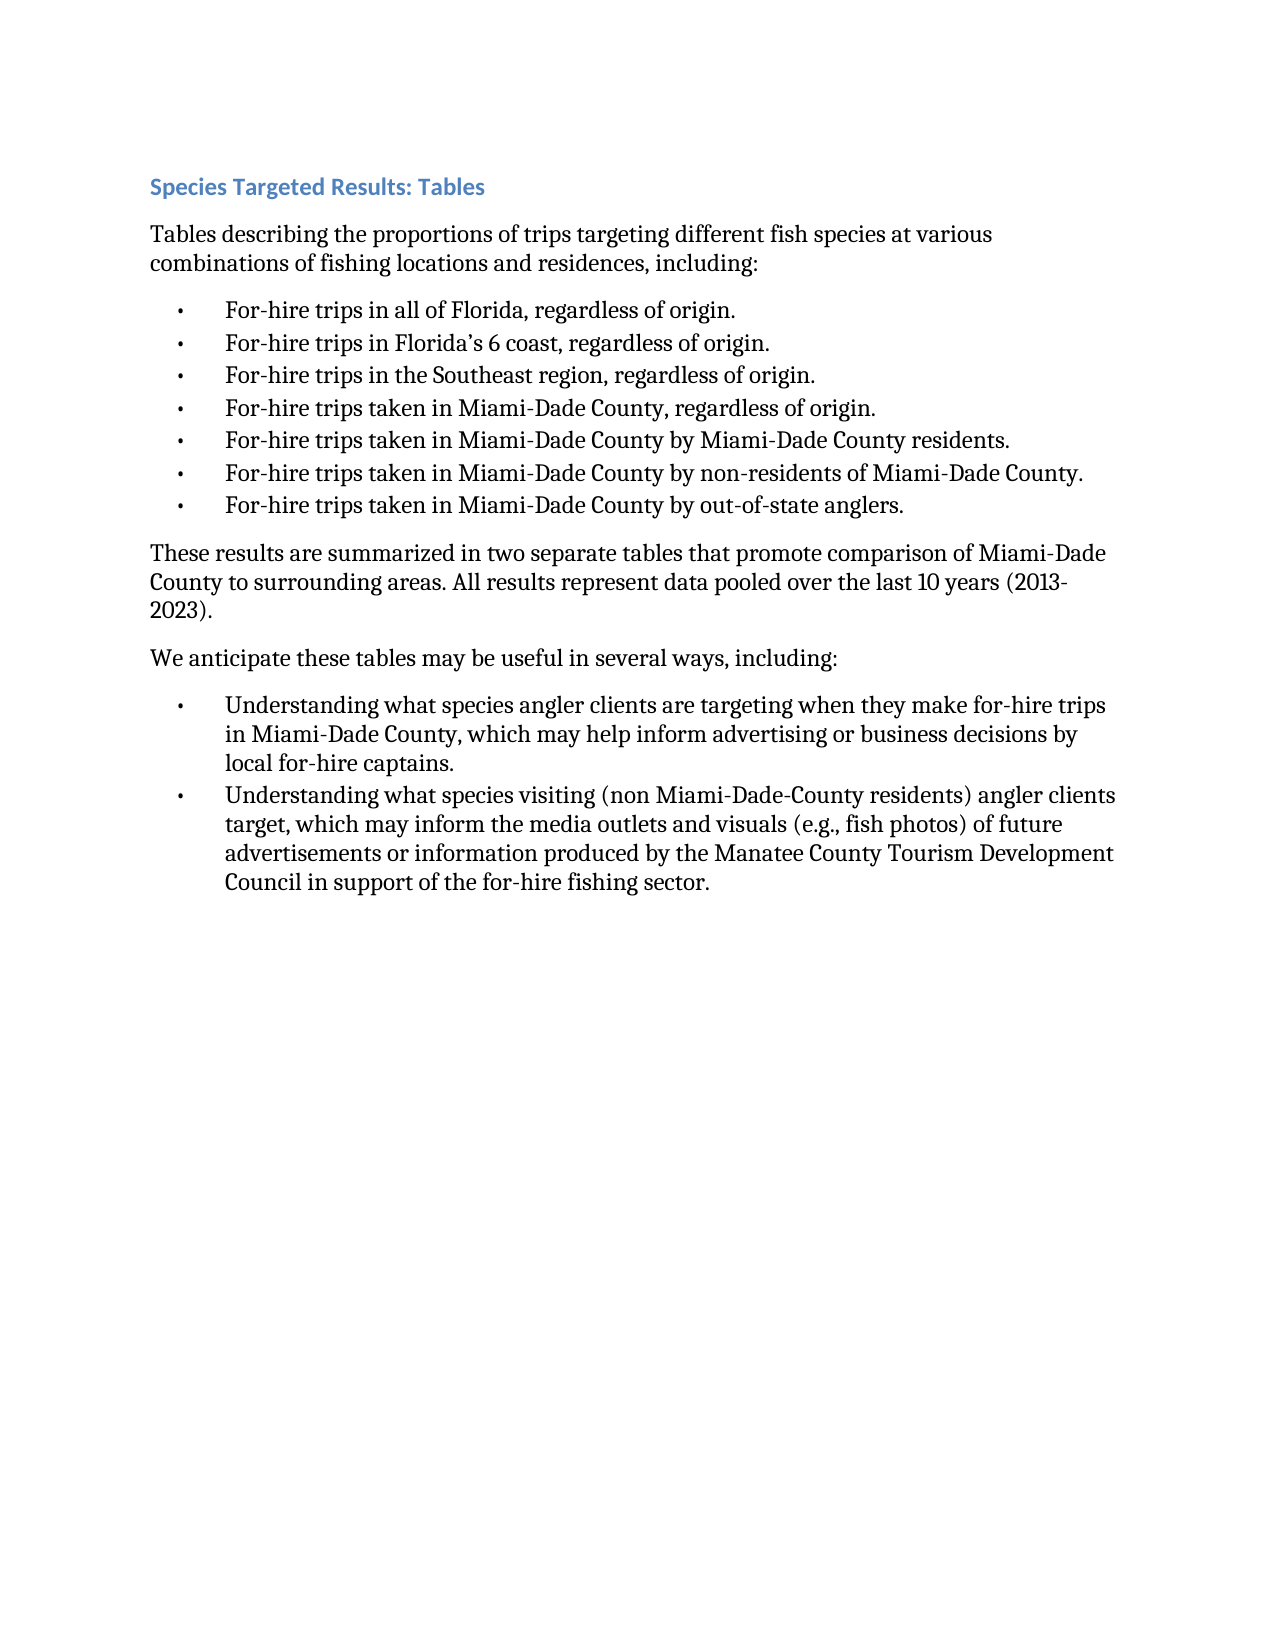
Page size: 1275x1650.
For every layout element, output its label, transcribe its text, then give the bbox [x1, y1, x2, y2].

subtitle Species Targeted Results: Tables [150, 171, 1125, 201]
list For-hire trips in Florida’s 6 coast, regardless of origin. [175, 329, 1125, 358]
list For-hire trips taken in Miami-Dade County by out-of-state anglers. [175, 491, 1125, 520]
text These results are summarized in two separate tables that promote comparison of Miami-Dade County to surrounding areas. All results represent data pooled over the last 10 years (2013-2023). [150, 539, 1125, 625]
text Tables describing the proportions of trips targeting different fish species at various combinations of fishing locations and residences, including: [150, 220, 1125, 278]
list For-hire trips in all of Florida, regardless of origin. [175, 296, 1125, 325]
list Understanding what species visiting (non Miami-Dade-County residents) angler clients target, which may inform the media outlets and visuals (e.g., fish photos) of future advertisements or information produced by the Manatee County Tourism Development Council in support of the for-hire fishing sector. [175, 781, 1125, 896]
list For-hire trips taken in Miami-Dade County by Miami-Dade County residents. [175, 426, 1125, 455]
list For-hire trips in the Southeast region, regardless of origin. [175, 361, 1125, 390]
text We anticipate these tables may be useful in several ways, including: [150, 644, 1125, 673]
list For-hire trips taken in Miami-Dade County, regardless of origin. [175, 394, 1125, 423]
list For-hire trips taken in Miami-Dade County by non-residents of Miami-Dade County. [175, 459, 1125, 488]
list Understanding what species angler clients are targeting when they make for-hire trips in Miami-Dade County, which may help inform advertising or business decisions by local for-hire captains. [175, 691, 1125, 778]
